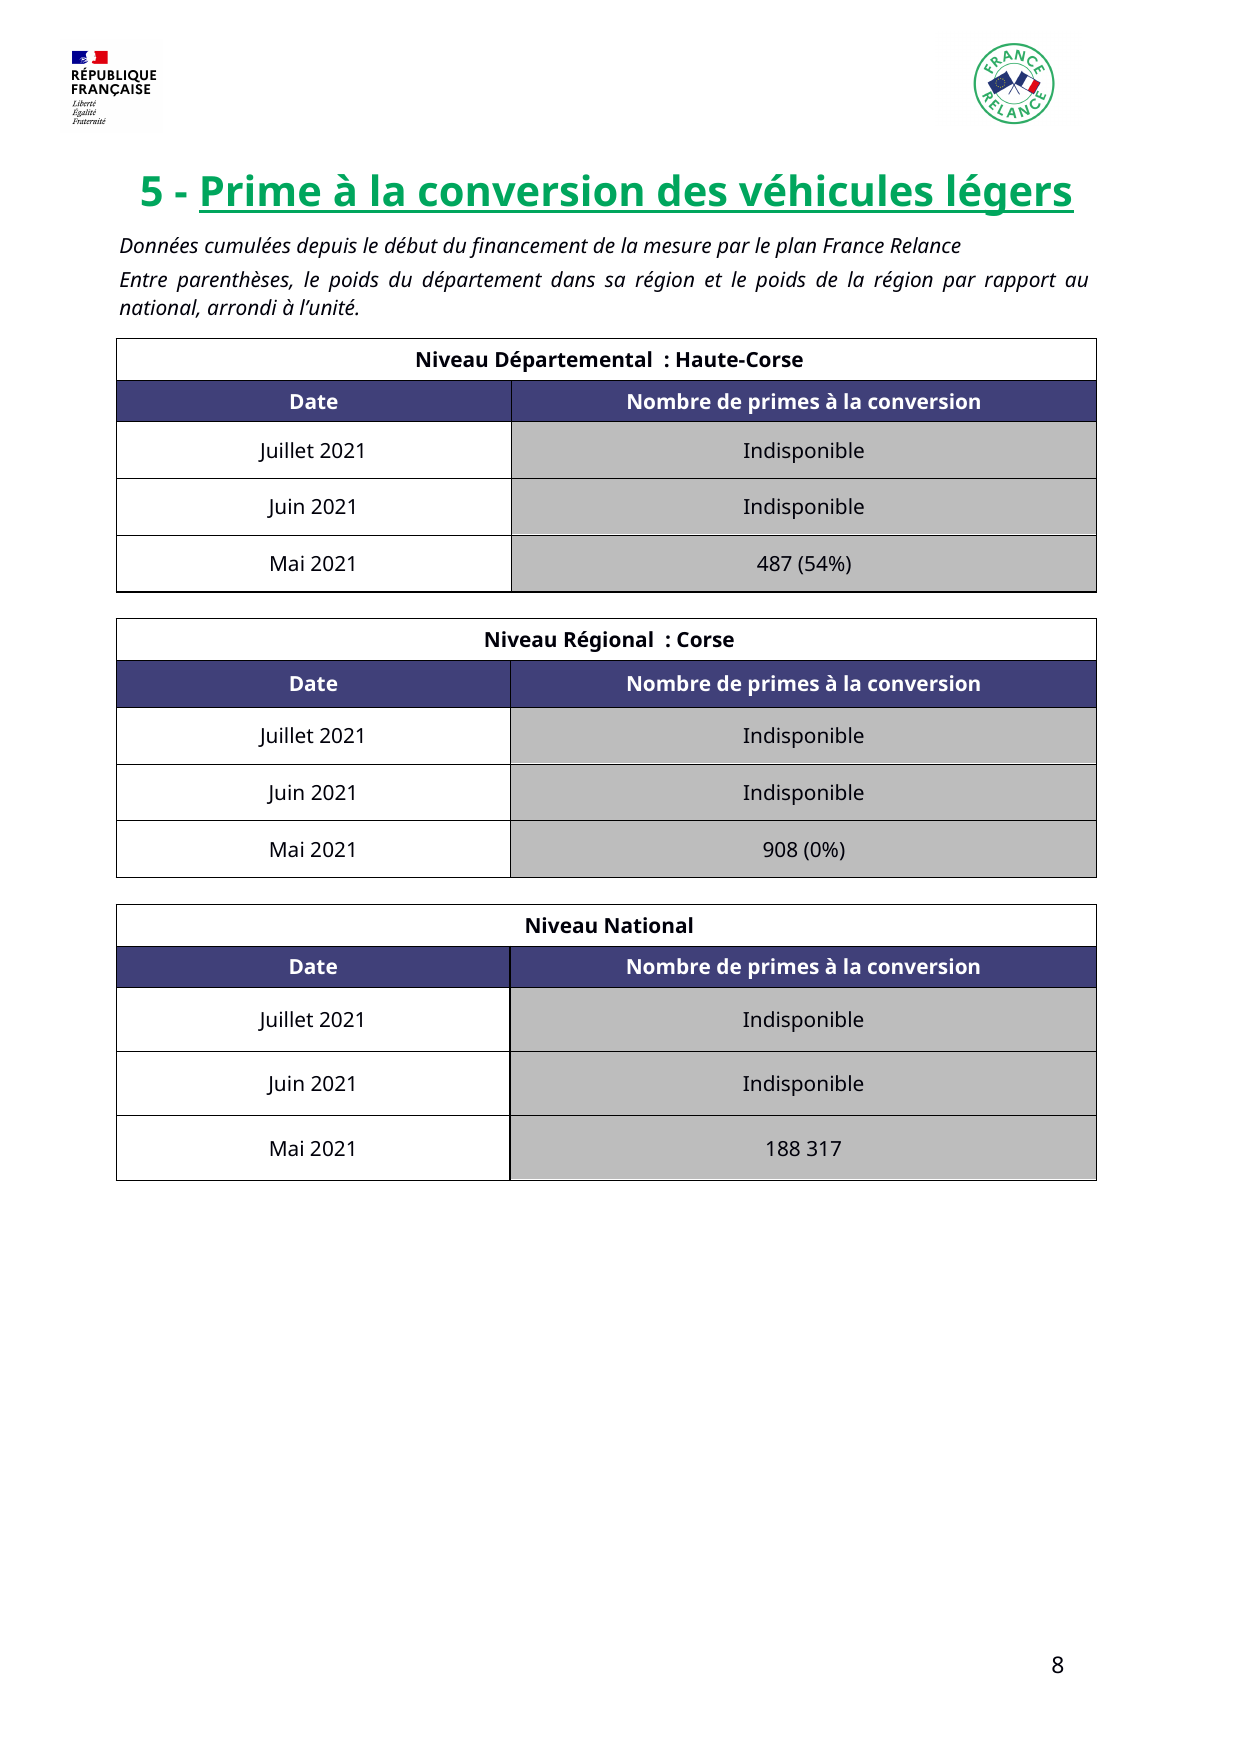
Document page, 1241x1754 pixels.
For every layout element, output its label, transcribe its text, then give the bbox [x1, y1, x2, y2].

picture [60, 39, 164, 133]
table_cell Mai 2021 [117, 821, 510, 877]
table_cell Indisponible [511, 765, 1096, 820]
table_cell Mai 2021 [117, 536, 511, 591]
table_cell Indisponible [511, 708, 1096, 763]
table_cell Date [117, 381, 511, 421]
table_cell Nombre de primes à la conversion [512, 381, 1096, 421]
table_cell 908 (0%) [511, 821, 1096, 877]
table_cell Nombre de primes à la conversion [511, 661, 1096, 707]
picture [935, 31, 1082, 126]
table_cell Juin 2021 [117, 1052, 509, 1115]
table_cell Indisponible [512, 479, 1096, 534]
table_cell Indisponible [511, 1052, 1096, 1115]
text Données cumulées depuis le début du financement de la mesure par le plan France Relance [119, 231, 1094, 260]
table_cell Mai 2021 [117, 1116, 509, 1179]
table_cell 487 (54%) [512, 536, 1096, 591]
table_cell Date [117, 947, 509, 987]
table_header Niveau National [117, 905, 1096, 946]
table_cell Juillet 2021 [117, 708, 510, 763]
table_cell Indisponible [511, 988, 1096, 1051]
subtitle 5 - Prime à la conversion des véhicules légers [119, 162, 1094, 219]
table_header Niveau Régional : Corse [117, 619, 1096, 660]
table_cell Juin 2021 [117, 765, 510, 820]
text Entre parenthèses, le poids du département dans sa région et le poids de la région par rapport au national, arrondi à l’unité. [119, 265, 1094, 322]
table_cell Indisponible [512, 422, 1096, 478]
table_header Niveau Départemental : Haute-Corse [117, 339, 1096, 380]
table_cell Juin 2021 [117, 479, 511, 534]
table_cell Juillet 2021 [117, 988, 509, 1051]
table_cell Juillet 2021 [117, 422, 511, 478]
table_cell Date [117, 661, 510, 707]
table_cell 188 317 [511, 1116, 1096, 1179]
table_cell Nombre de primes à la conversion [511, 947, 1096, 987]
